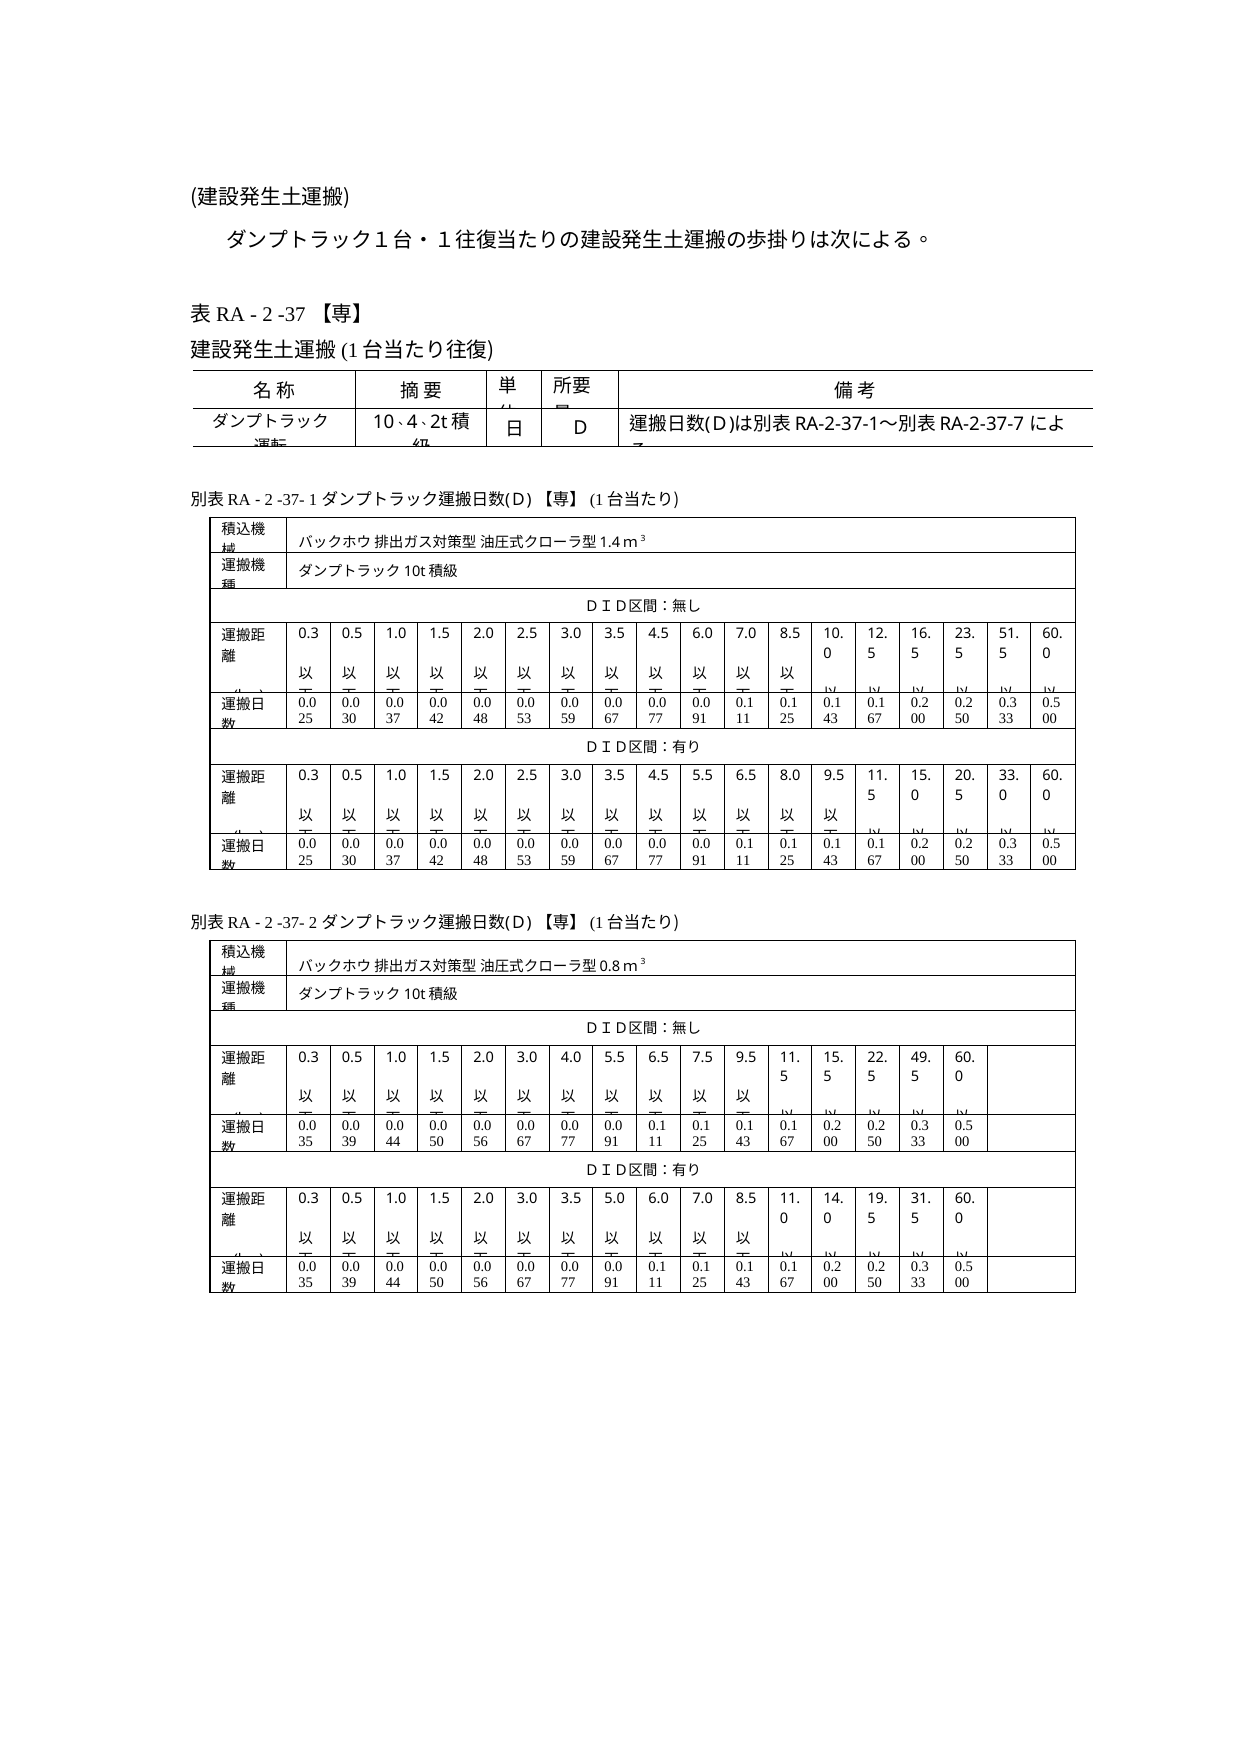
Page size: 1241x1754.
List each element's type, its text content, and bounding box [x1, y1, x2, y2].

table_cell 10、4、2t積級 [356, 409, 486, 446]
table_cell 0.067 [593, 693, 636, 728]
table_cell 0.143 [725, 1115, 768, 1151]
table_cell 0.111 [637, 1257, 680, 1292]
table_cell 0.167 [856, 693, 899, 728]
table_cell 8.0 以下 [769, 765, 811, 833]
table_header 備 考 [619, 371, 1092, 407]
table_cell 51.5 以下 [988, 623, 1030, 692]
table_cell 3.0 以下 [506, 1046, 549, 1114]
table_cell 日 [487, 409, 541, 446]
table_cell 5.0 以下 [593, 1188, 636, 1256]
table_cell 運搬機種 [211, 553, 286, 588]
table_cell 4.0 以下 [550, 1046, 592, 1114]
table_cell 0.077 [637, 693, 680, 728]
table_cell 0.077 [550, 1115, 592, 1151]
table_header バックホウ 排出ガス対策型 油圧式クローラ型1.4ｍ3 [287, 518, 1075, 552]
table_cell 0.044 [375, 1257, 417, 1292]
table_cell 60.0 以下 [1031, 765, 1075, 833]
table_cell 0.167 [856, 834, 899, 869]
table_cell 0.035 [287, 1257, 330, 1292]
table_cell 3.0 以下 [550, 765, 592, 833]
table_cell 0.125 [681, 1257, 724, 1292]
table_cell 運搬日数 [211, 834, 286, 869]
table_header バックホウ 排出ガス対策型 油圧式クローラ型0.8ｍ3 [287, 941, 1075, 975]
table_cell 0.500 [944, 1257, 987, 1292]
table_cell 6.0 以下 [681, 623, 724, 692]
table_cell 6.5 以下 [637, 1046, 680, 1114]
table_cell ＤＩＤ区間：無し [211, 589, 1075, 622]
table_cell 3.5 以下 [550, 1188, 592, 1256]
table_cell 2.5 以下 [506, 765, 549, 833]
table_cell 0.200 [812, 1257, 855, 1292]
table_cell 0.250 [944, 693, 987, 728]
table_cell 33.0 以下 [988, 765, 1030, 833]
table_cell 15.0 以下 [900, 765, 943, 833]
table_cell 0.042 [418, 693, 461, 728]
table_cell 0.048 [462, 693, 505, 728]
table_cell 0.042 [418, 834, 461, 869]
table_cell 4.5 以下 [637, 765, 680, 833]
table_cell 0.067 [506, 1115, 549, 1151]
table_cell 0.111 [725, 834, 768, 869]
table_cell 0.050 [418, 1115, 461, 1151]
table_cell 0.333 [988, 834, 1030, 869]
table_cell 0.030 [331, 693, 374, 728]
table_cell 0.200 [900, 693, 943, 728]
table_cell 0.500 [1031, 834, 1075, 869]
table_cell 1.5 以下 [418, 765, 461, 833]
table_cell 7.0 以下 [725, 623, 768, 692]
table_cell 60.0 以下 [944, 1188, 987, 1256]
table_cell 60.0 以下 [944, 1046, 987, 1114]
table_cell 0.500 [1031, 693, 1075, 728]
table_cell 0.050 [418, 1257, 461, 1292]
table_cell 運搬距離 (km) [211, 765, 286, 833]
table_cell 0.200 [900, 834, 943, 869]
table_cell 0.333 [988, 693, 1030, 728]
table_cell 0.5 以下 [331, 623, 374, 692]
table_cell [988, 1188, 1075, 1256]
table_cell 0.091 [593, 1115, 636, 1151]
table_cell 0.200 [812, 1115, 855, 1151]
table_cell 0.3 以下 [287, 765, 330, 833]
table_cell 1.0 以下 [375, 1188, 417, 1256]
table_cell 0.250 [856, 1115, 899, 1151]
table_cell 0.030 [331, 834, 374, 869]
table_cell 0.035 [287, 1115, 330, 1151]
table_cell 4.5 以下 [637, 623, 680, 692]
table_cell 運搬距離 (km) [211, 623, 286, 692]
table_cell [988, 1046, 1075, 1114]
table_cell 0.039 [331, 1257, 374, 1292]
table_cell 2.0 以下 [462, 1188, 505, 1256]
table_cell 0.056 [462, 1257, 505, 1292]
table_cell 0.111 [637, 1115, 680, 1151]
table_cell 8.5 以下 [769, 623, 811, 692]
table_cell 0.125 [769, 834, 811, 869]
table_cell 0.059 [550, 834, 592, 869]
table_cell 1.0 以下 [375, 765, 417, 833]
text ダンプトラック１台・１往復当たりの建設発生土運搬の歩掛りは次による。 [226, 225, 1095, 253]
table_cell 10.0 以下 [812, 623, 855, 692]
table_cell 1.0 以下 [375, 1046, 417, 1114]
table_cell 0.500 [944, 1115, 987, 1151]
table_cell 0.091 [681, 834, 724, 869]
table_cell 9.5 以下 [725, 1046, 768, 1114]
table_cell 5.5 以下 [681, 765, 724, 833]
table_header 名 称 [193, 371, 355, 407]
text 別表 RA - 2 -37- 1 ダンプトラック運搬日数(Ｄ) 【専】 (1台当たり) [190, 486, 1095, 510]
table_cell 11.5 以下 [856, 765, 899, 833]
table_cell 23.5 以下 [944, 623, 987, 692]
table_cell 運搬日数(Ｄ)は別表RA-2-37-1～別表RA-2-37-7 による [619, 409, 1092, 446]
table_cell 0.167 [769, 1257, 811, 1292]
table_cell 0.333 [900, 1257, 943, 1292]
table_cell ＤＩＤ区間：有り [211, 1152, 1075, 1187]
table_cell 22.5 以下 [856, 1046, 899, 1114]
table_cell 1.5 以下 [418, 1188, 461, 1256]
table_cell 運搬距離 (km) [211, 1046, 286, 1114]
text 建設発生土運搬 (1台当たり往復) [190, 333, 1095, 364]
table_cell 運搬日数 [211, 1257, 286, 1292]
table_cell 3.5 以下 [593, 623, 636, 692]
table_cell 8.5 以下 [725, 1188, 768, 1256]
table_cell 3.5 以下 [593, 765, 636, 833]
table_cell 0.143 [812, 834, 855, 869]
table_cell 運搬日数 [211, 1115, 286, 1151]
table_cell 11.0 以下 [769, 1188, 811, 1256]
table_cell 0.5 以下 [331, 765, 374, 833]
table_cell 0.111 [725, 693, 768, 728]
table_cell 0.059 [550, 693, 592, 728]
table_cell 0.5 以下 [331, 1188, 374, 1256]
table_cell Ｄ [542, 409, 618, 446]
table_cell 12.5 以下 [856, 623, 899, 692]
table_cell 0.053 [506, 693, 549, 728]
table_cell 0.143 [725, 1257, 768, 1292]
table_header 所要量 [542, 371, 618, 407]
table_cell ＤＩＤ区間：有り [211, 729, 1075, 764]
table_cell 0.167 [769, 1115, 811, 1151]
table_cell 運搬日数 [211, 693, 286, 728]
table_header 単位 [487, 371, 541, 407]
table_cell 2.5 以下 [506, 623, 549, 692]
table_cell [988, 1257, 1075, 1292]
table_cell ＤＩＤ区間：無し [211, 1011, 1075, 1045]
table_cell 7.5 以下 [681, 1046, 724, 1114]
table_cell 0.067 [593, 834, 636, 869]
table_cell 0.3 以下 [287, 623, 330, 692]
table_cell 1.5 以下 [418, 623, 461, 692]
table_cell 49.5 以下 [900, 1046, 943, 1114]
table_cell 1.5 以下 [418, 1046, 461, 1114]
table_cell 0.067 [506, 1257, 549, 1292]
table_cell ダンプトラック 10t積級 [287, 553, 1075, 588]
table_cell 3.0 以下 [506, 1188, 549, 1256]
table_cell 9.5 以下 [812, 765, 855, 833]
table_cell 6.0 以下 [637, 1188, 680, 1256]
table_cell 0.044 [375, 1115, 417, 1151]
text 別表 RA - 2 -37- 2 ダンプトラック運搬日数(Ｄ) 【専】 (1台当たり) [190, 909, 1095, 933]
table_cell 運搬距離 (km) [211, 1188, 286, 1256]
table_cell 19.5 以下 [856, 1188, 899, 1256]
table_cell 0.333 [900, 1115, 943, 1151]
table_cell 0.250 [944, 834, 987, 869]
table_cell 14.0 以下 [812, 1188, 855, 1256]
table_cell 3.0 以下 [550, 623, 592, 692]
table_cell 0.025 [287, 693, 330, 728]
table_cell 0.250 [856, 1257, 899, 1292]
table_cell 運搬機種 [211, 976, 286, 1010]
table_cell ダンプトラック運転 [193, 409, 355, 446]
table_cell 0.077 [550, 1257, 592, 1292]
table_cell 20.5 以下 [944, 765, 987, 833]
table_cell 15.5 以下 [812, 1046, 855, 1114]
table_cell 31.5 以下 [900, 1188, 943, 1256]
table_cell 0.025 [287, 834, 330, 869]
table_cell 1.0 以下 [375, 623, 417, 692]
table_header 積込機械 [211, 518, 286, 552]
table_cell 0.091 [681, 693, 724, 728]
table_cell 0.053 [506, 834, 549, 869]
table_cell 11.5 以下 [769, 1046, 811, 1114]
table_cell 0.125 [681, 1115, 724, 1151]
table_cell 0.039 [331, 1115, 374, 1151]
table_cell 2.0 以下 [462, 1046, 505, 1114]
table_cell 7.0 以下 [681, 1188, 724, 1256]
table_cell 0.5 以下 [331, 1046, 374, 1114]
table_cell 2.0 以下 [462, 623, 505, 692]
table_cell ダンプトラック 10t積級 [287, 976, 1075, 1010]
table_cell 0.125 [769, 693, 811, 728]
table_cell 5.5 以下 [593, 1046, 636, 1114]
table_cell 0.037 [375, 834, 417, 869]
table_cell 0.048 [462, 834, 505, 869]
table_cell 0.143 [812, 693, 855, 728]
text (建設発生土運搬) [190, 180, 1095, 210]
table_cell 6.5 以下 [725, 765, 768, 833]
table_cell 16.5 以下 [900, 623, 943, 692]
table_cell 0.056 [462, 1115, 505, 1151]
table_cell 60.0 以下 [1031, 623, 1075, 692]
table_header 摘 要 [356, 371, 486, 407]
table_cell 0.3 以下 [287, 1046, 330, 1114]
table_header 積込機械 [211, 941, 286, 975]
table_cell 0.077 [637, 834, 680, 869]
table_cell 2.0 以下 [462, 765, 505, 833]
table_cell 0.091 [593, 1257, 636, 1292]
table_cell 0.3 以下 [287, 1188, 330, 1256]
table_cell [988, 1115, 1075, 1151]
table_cell 0.037 [375, 693, 417, 728]
text 表 RA - 2 -37 【専】 [190, 297, 1095, 327]
